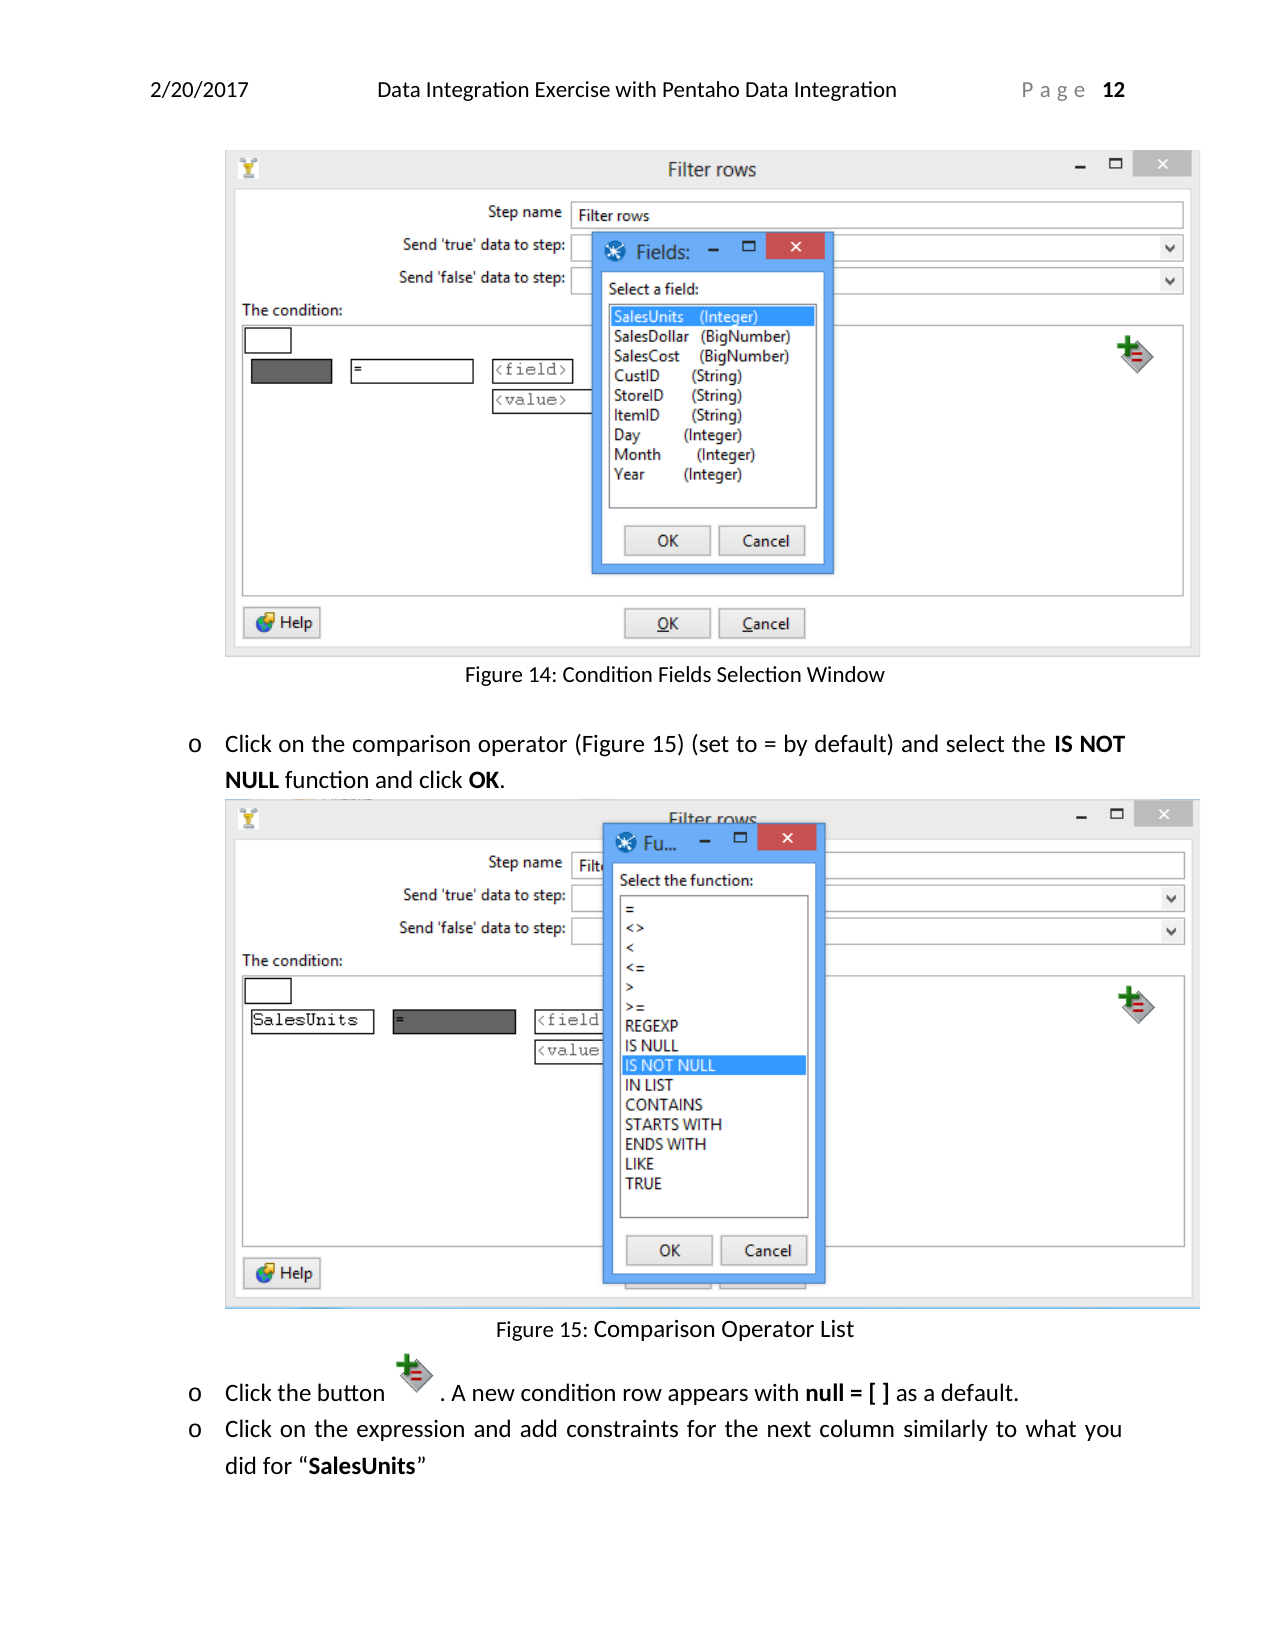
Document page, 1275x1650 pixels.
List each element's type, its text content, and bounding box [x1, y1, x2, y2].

list Figure 15: Comparison Operator List [225, 1313, 1125, 1343]
picture [225, 799, 1200, 1309]
list Click on the expression and add constraints for the next column similarly to what you did for “SalesUnits” [187, 1413, 1125, 1480]
list Click on the comparison operator (Figure 15) (set to = by default) and select the IS NOT NULL function and click OK. [187, 728, 1125, 794]
list Figure 14: Condition Fields Selection Window [225, 661, 1125, 689]
picture [225, 150, 1200, 657]
list Click the button . A new condition row appears with null = [ ] as a default. [187, 1348, 1125, 1409]
picture [391, 1348, 440, 1402]
